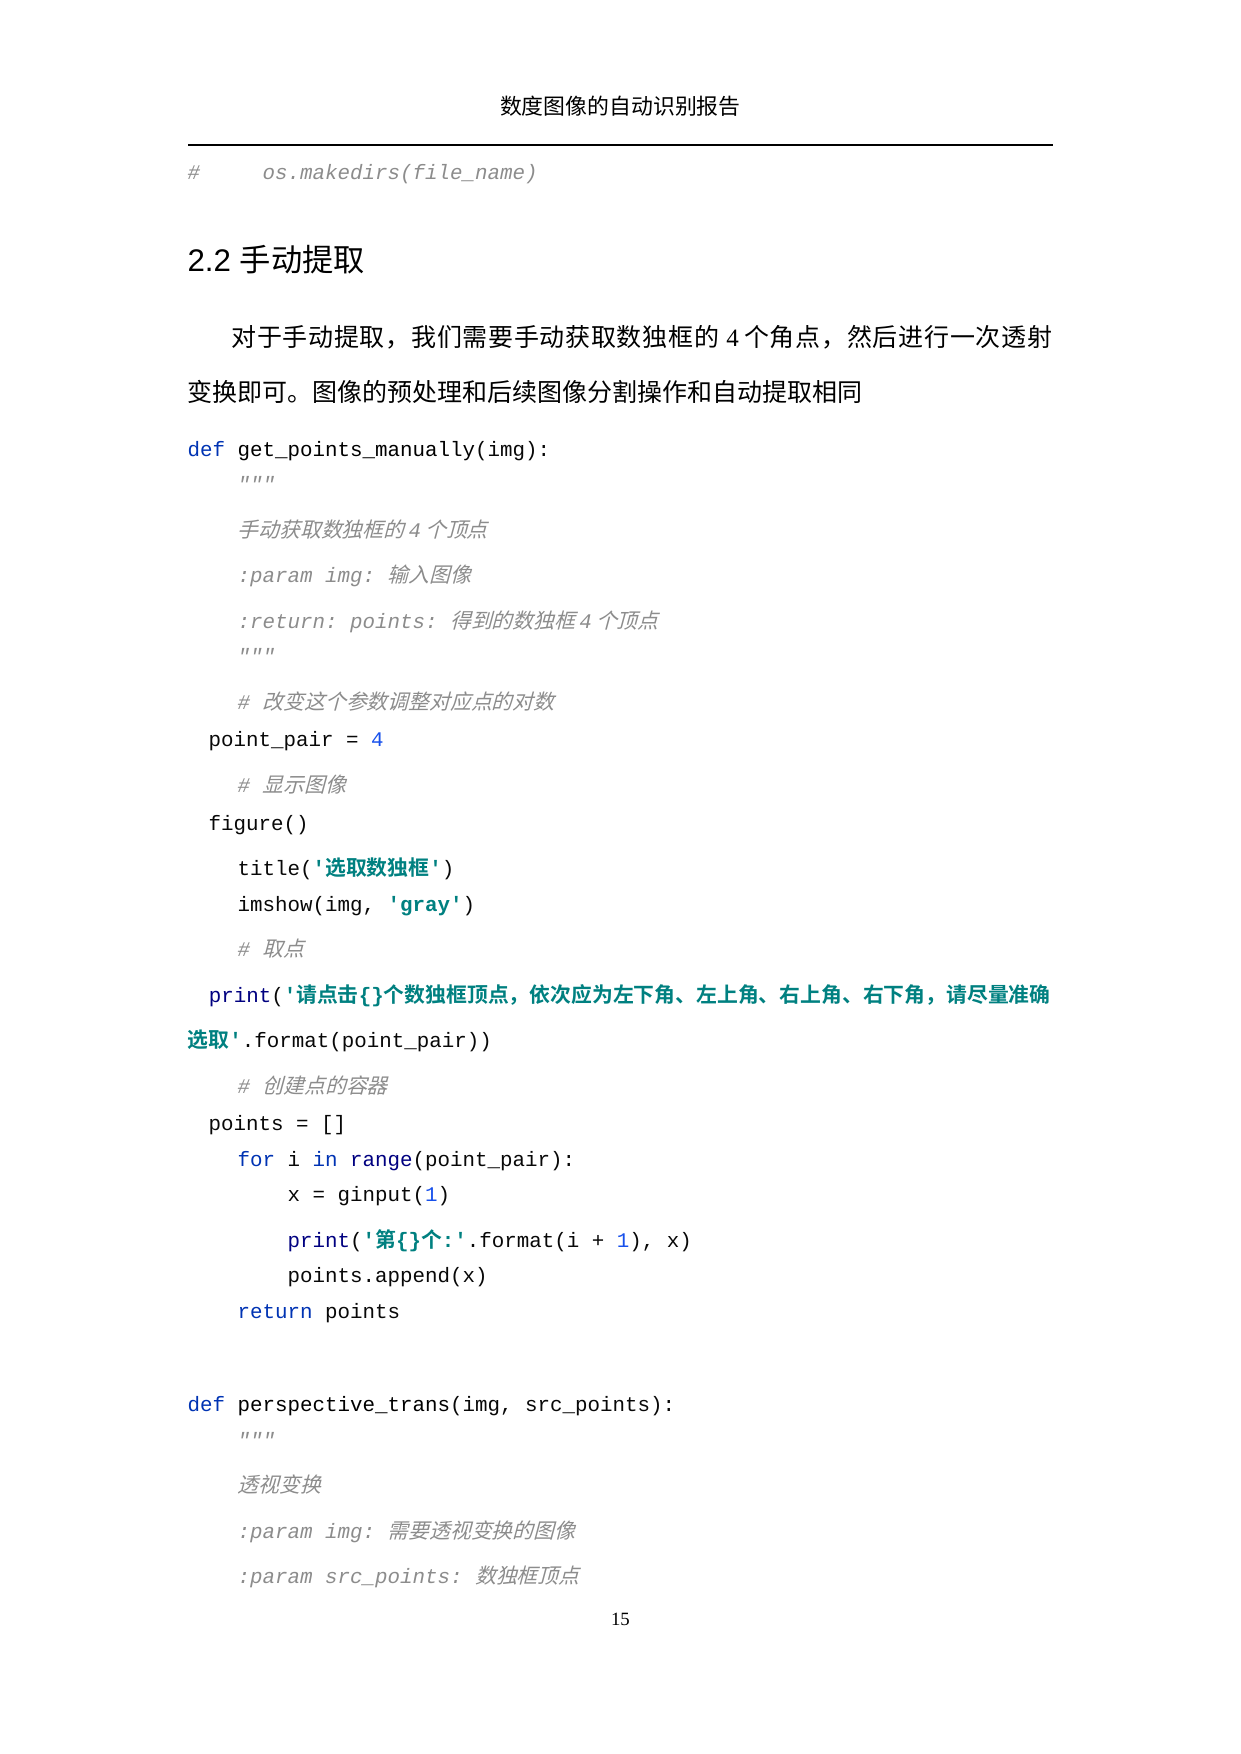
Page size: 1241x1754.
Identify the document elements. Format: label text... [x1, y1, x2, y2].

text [187, 1394, 1053, 1590]
list 2.2 手动提取 [187, 235, 1053, 280]
text def get_points_manually(img): """ 手动获取数独框的4个顶点 :param img: 输入图像 :return: points: 得到的数独框4个顶点 """ # 改变这个参数调整对应点的对数 point_pair = 4 # 显示图像 figure() title('选取数独框') imshow(img, 'gray') # 取点 print('请点击{}个数独框顶点，依次应为左下角、左上角、右上角、右下角，请尽量准确选取'.format(point_pair)) # 创建点的容器 points = [] for i in range(point_pair): x = ginput(1) print('第{}个:'.format(i + 1), x) points.append(x) return points [187, 439, 1053, 1367]
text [187, 162, 1053, 186]
text 对于手动提取，我们需要手动获取数独框的4个角点，然后进行一次透射变换即可。图像的预处理和后续图像分割操作和自动提取相同 [187, 318, 1053, 408]
